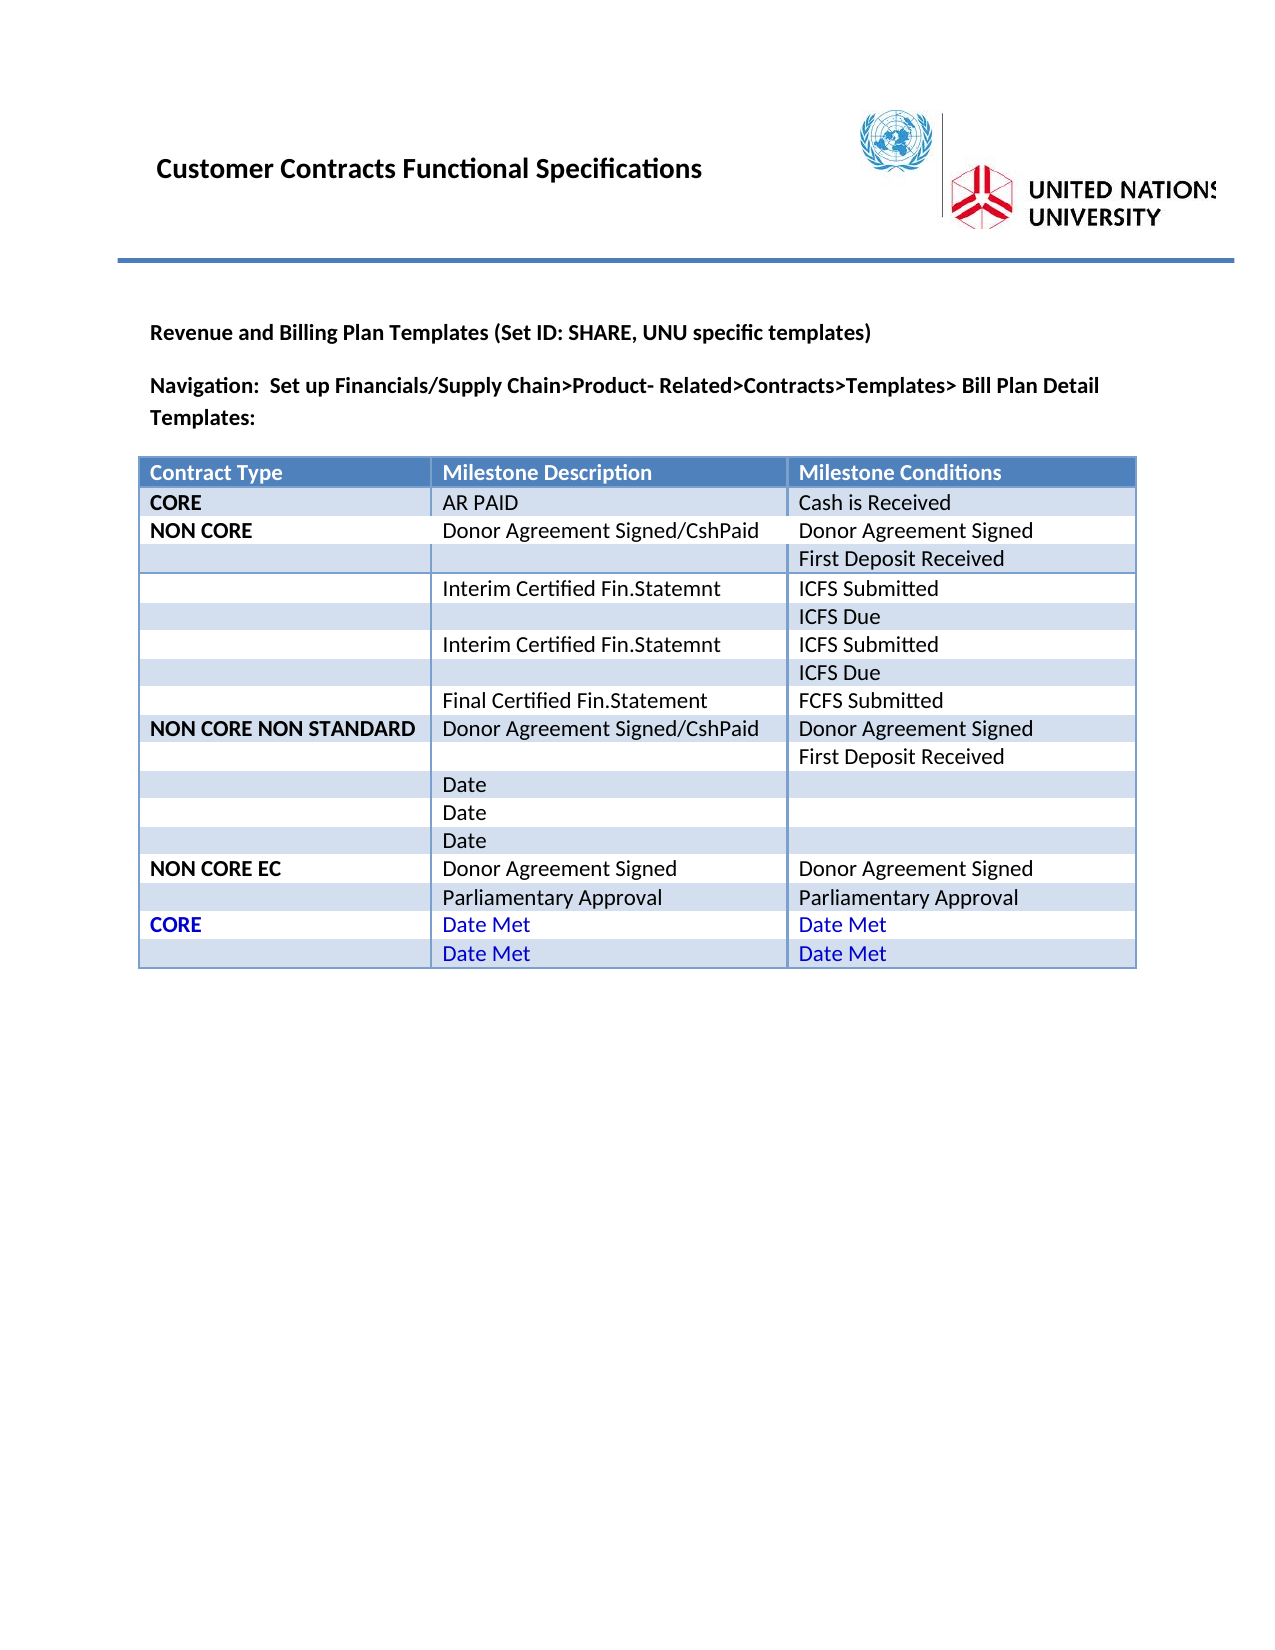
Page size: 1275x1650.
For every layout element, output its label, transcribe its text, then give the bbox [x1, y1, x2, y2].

table_cell First Deposit Received [789, 544, 1135, 572]
text Revenue and Billing Plan Templates (Set ID: SHARE, UNU specific templates) [150, 318, 1125, 346]
table_cell [140, 574, 430, 602]
table_cell Cash is Received [789, 488, 1135, 516]
table_cell [140, 883, 430, 911]
table_cell Date Met [789, 911, 1135, 939]
table_cell Donor Agreement Signed/CshPaid [432, 715, 786, 742]
table_cell Final Certified Fin.Statement [432, 686, 786, 714]
table_cell NON CORE NON STANDARD [140, 715, 430, 742]
table_cell Date Met [432, 911, 786, 939]
table_cell [140, 603, 430, 630]
table_cell Interim Certified Fin.Statemnt [432, 630, 786, 658]
table_cell [789, 799, 1135, 827]
table_cell [432, 544, 786, 572]
table_cell NON CORE [140, 516, 431, 544]
table_cell [140, 827, 430, 854]
table_cell [140, 743, 430, 771]
table_cell Parliamentary Approval [432, 883, 786, 911]
table_cell [432, 659, 786, 686]
table_cell Date [432, 827, 786, 854]
table_cell CORE [140, 911, 430, 939]
table_cell Parliamentary Approval [789, 883, 1135, 911]
text Customer Contracts Functional Specifications [150, 150, 860, 186]
table_cell [140, 630, 430, 658]
table_cell Date [432, 771, 786, 798]
table_cell Interim Certified Fin.Statemnt [432, 574, 786, 602]
table_cell Donor Agreement Signed/CshPaid [431, 516, 787, 544]
table_cell First Deposit Received [789, 743, 1135, 771]
table_cell ICFS Submitted [789, 574, 1135, 602]
table_cell Date [432, 799, 786, 827]
table_cell [140, 799, 430, 827]
table_cell ICFS Due [789, 603, 1135, 630]
table_cell [432, 603, 786, 630]
table_cell [789, 827, 1135, 854]
table_cell [140, 659, 430, 686]
table_cell NON CORE EC [140, 855, 430, 883]
table_cell Donor Agreement Signed [789, 855, 1135, 883]
table_cell ICFS Submitted [789, 630, 1135, 658]
table_cell CORE [140, 488, 430, 516]
table_cell AR PAID [432, 488, 786, 516]
table_cell [140, 939, 430, 967]
table_cell [432, 743, 786, 771]
table_cell [140, 544, 430, 572]
table_header Milestone Description [432, 458, 786, 486]
table_cell Date Met [432, 939, 786, 967]
table_cell [140, 771, 430, 798]
table_cell Donor Agreement Signed [788, 516, 1135, 544]
picture [860, 110, 1216, 229]
table_cell [789, 771, 1135, 798]
table_cell FCFS Submitted [789, 686, 1135, 714]
table_header Milestone Conditions [789, 458, 1135, 486]
table_cell Donor Agreement Signed [789, 715, 1135, 742]
table_cell Donor Agreement Signed [432, 855, 786, 883]
table_cell Date Met [789, 939, 1135, 967]
table_cell ICFS Due [789, 659, 1135, 686]
table_cell [140, 686, 430, 714]
table_header Contract Type [140, 458, 430, 486]
text Navigation: Set up Financials/Supply Chain>Product- Related>Contracts>Templates> Bill Plan Detail Templates: [150, 371, 1125, 431]
